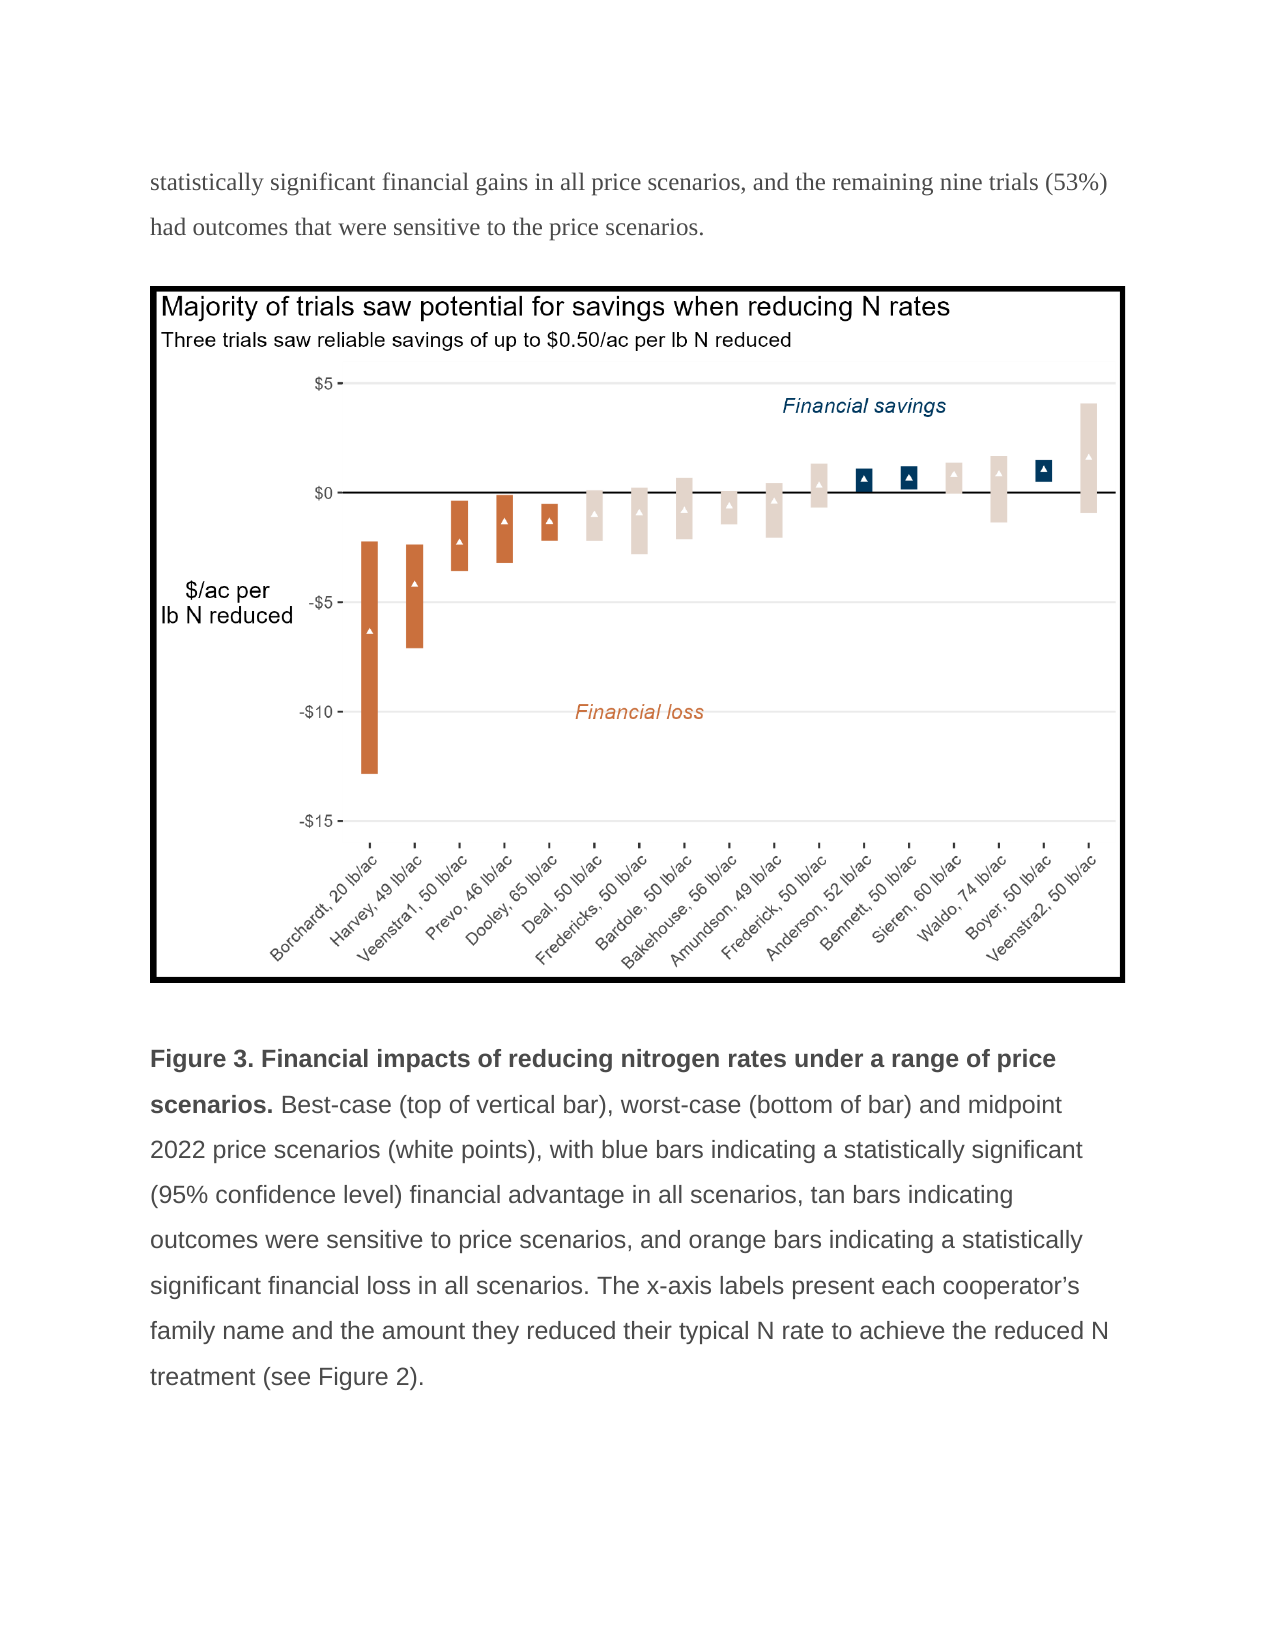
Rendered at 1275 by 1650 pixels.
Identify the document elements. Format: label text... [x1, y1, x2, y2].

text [150, 150, 1125, 241]
text Figure 3. Financial impacts of reducing nitrogen rates under a range of price scenarios. Best-case (top of vertical bar), worst-case (bottom of bar) and midpoint 2022 price scenarios (white points), with blue bars indicating a statistically significant (95% confidence level) financial advantage in all scenarios, tan bars indicating outcomes were sensitive to price scenarios, and orange bars indicating a statistically significant financial loss in all scenarios. The x-axis labels present each cooperator’s family name and the amount they reduced their typical N rate to achieve the reduced N treatment (see Figure 2). [150, 1028, 1125, 1390]
picture [150, 286, 1125, 983]
